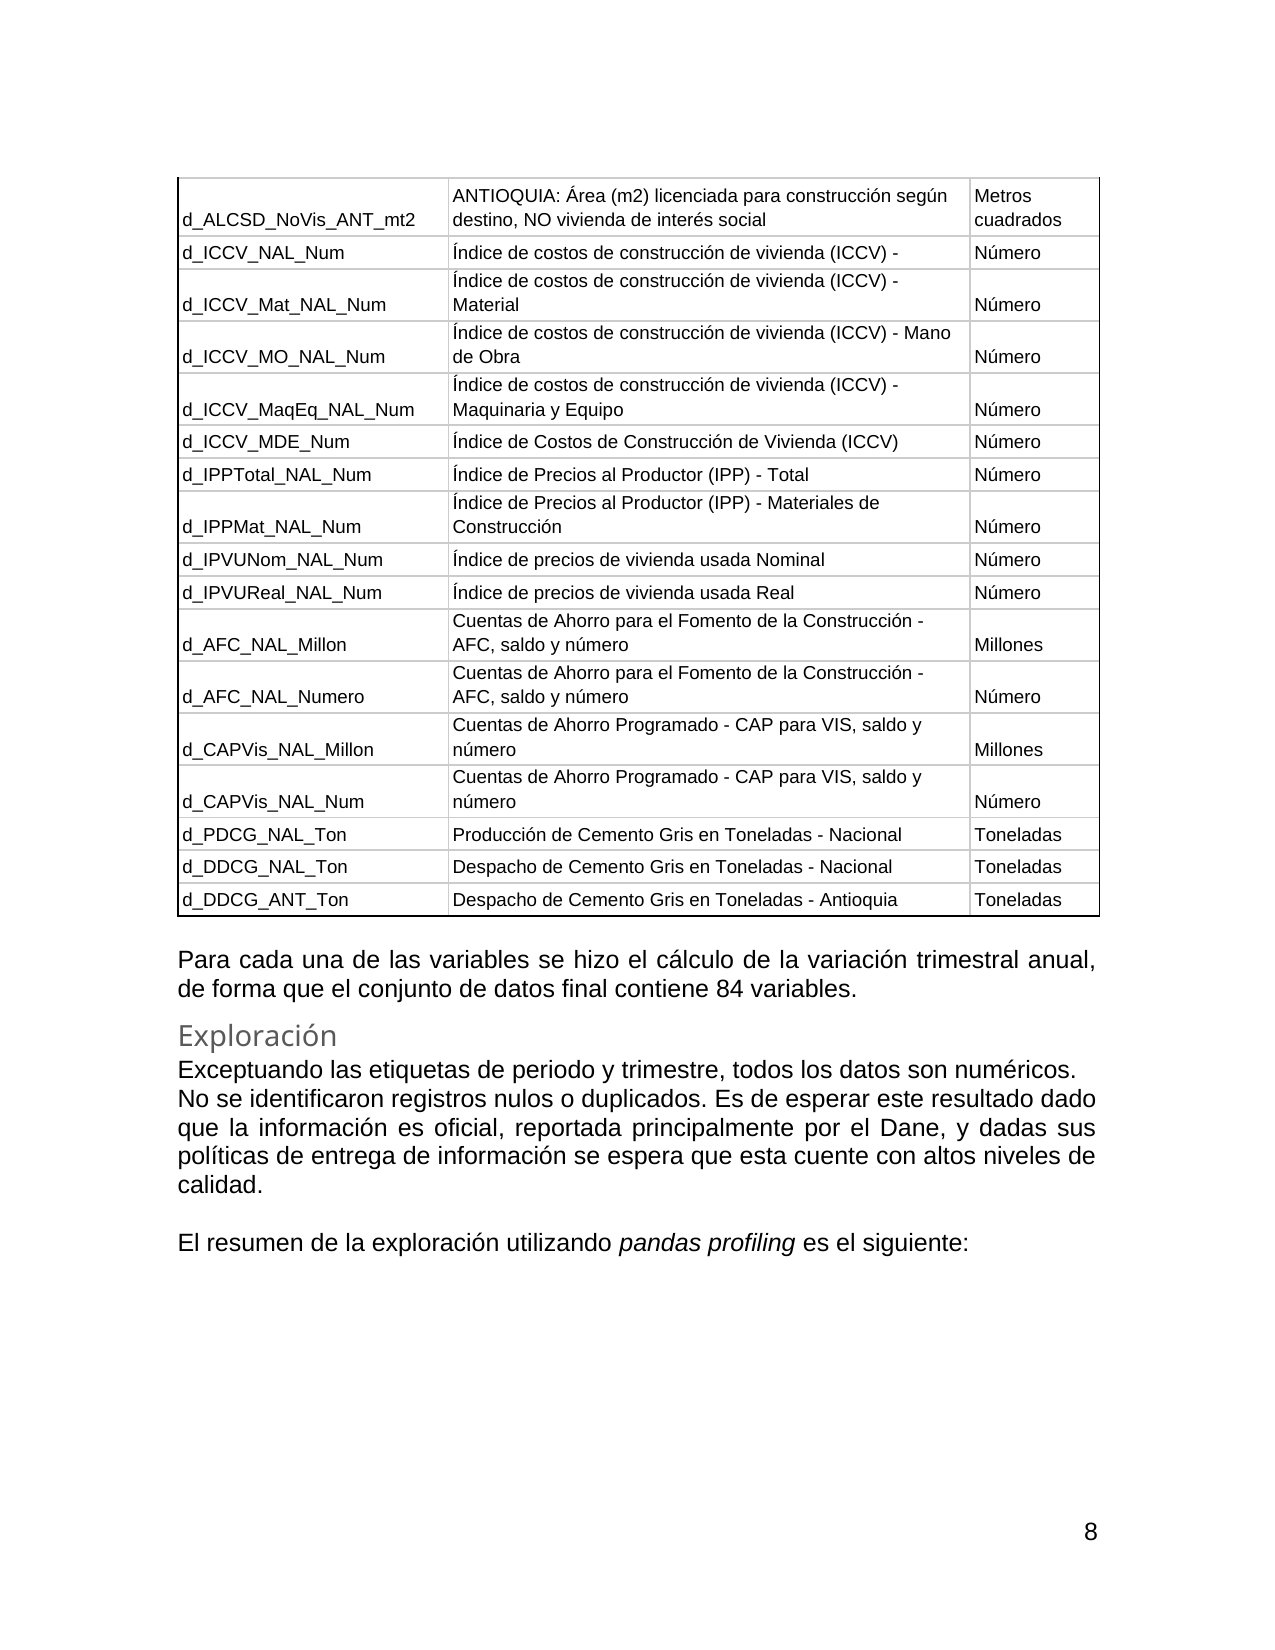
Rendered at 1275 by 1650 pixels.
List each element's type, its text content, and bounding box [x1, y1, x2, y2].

table_cell Número [971, 237, 1099, 268]
table_cell Índice de costos de construcción de vivienda (ICCV) - Material [449, 270, 969, 320]
table_cell Producción de Cemento Gris en Toneladas - Nacional [449, 818, 969, 849]
table_cell d_IPPTotal_NAL_Num [179, 459, 448, 490]
text No se identificaron registros nulos o duplicados. Es de esperar este resultado dado que la información es oficial, reportada principalmente por el Dane, y dadas sus políticas de entrega de información se espera que esta cuente con altos niveles de calidad. [177, 1084, 1098, 1199]
table_cell Número [971, 544, 1099, 575]
table_cell Número [971, 426, 1099, 457]
table_cell Millones [971, 714, 1099, 764]
subtitle Exploración [177, 1015, 1098, 1055]
table_cell Índice de costos de construcción de vivienda (ICCV) - Mano de Obra [449, 322, 969, 372]
table_cell d_IPVUNom_NAL_Num [179, 544, 448, 575]
table_cell d_PDCG_NAL_Ton [179, 818, 448, 849]
table_cell Número [971, 766, 1099, 817]
table_cell Toneladas [971, 851, 1099, 882]
table_cell Metros cuadrados [971, 179, 1099, 235]
table_cell d_IPVUReal_NAL_Num [179, 577, 448, 608]
table_cell Número [971, 492, 1099, 542]
table_cell Cuentas de Ahorro Programado - CAP para VIS, saldo y número [449, 766, 969, 817]
table_cell Índice de Precios al Productor (IPP) - Total [449, 459, 969, 490]
table_cell d_ICCV_MO_NAL_Num [179, 322, 448, 372]
table_cell d_DDCG_ANT_Ton [179, 884, 448, 915]
table_cell Número [971, 270, 1099, 320]
text Para cada una de las variables se hizo el cálculo de la variación trimestral anual, de forma que el conjunto de datos final contiene 84 variables. [177, 945, 1098, 1003]
table_cell Número [971, 322, 1099, 372]
table_cell Índice de Precios al Productor (IPP) - Materiales de Construcción [449, 492, 969, 542]
table_cell Número [971, 577, 1099, 608]
table_cell d_ICCV_NAL_Num [179, 237, 448, 268]
table_cell d_AFC_NAL_Numero [179, 662, 448, 712]
table_cell Toneladas [971, 884, 1099, 915]
table_cell Índice de Costos de Construcción de Vivienda (ICCV) [449, 426, 969, 457]
table_cell Despacho de Cemento Gris en Toneladas - Nacional [449, 851, 969, 882]
table_cell d_DDCG_NAL_Ton [179, 851, 448, 882]
table_cell Número [971, 662, 1099, 712]
table_cell Cuentas de Ahorro Programado - CAP para VIS, saldo y número [449, 714, 969, 764]
table_cell Toneladas [971, 818, 1099, 849]
table_cell d_AFC_NAL_Millon [179, 610, 448, 660]
text El resumen de la exploración utilizando pandas profiling es el siguiente: [177, 1227, 1098, 1256]
table_cell d_CAPVis_NAL_Num [179, 766, 448, 817]
table_cell Índice de precios de vivienda usada Nominal [449, 544, 969, 575]
table_cell d_IPPMat_NAL_Num [179, 492, 448, 542]
table_cell d_CAPVis_NAL_Millon [179, 714, 448, 764]
table_cell d_ICCV_Mat_NAL_Num [179, 270, 448, 320]
table_cell Cuentas de Ahorro para el Fomento de la Construcción - AFC, saldo y número [449, 610, 969, 660]
table_cell d_ICCV_MaqEq_NAL_Num [179, 374, 448, 424]
table_cell Índice de precios de vivienda usada Real [449, 577, 969, 608]
table_cell Número [971, 374, 1099, 424]
table_cell d_ICCV_MDE_Num [179, 426, 448, 457]
table_cell Despacho de Cemento Gris en Toneladas - Antioquia [449, 884, 969, 915]
text Exceptuando las etiquetas de periodo y trimestre, todos los datos son numéricos. [177, 1055, 1098, 1084]
table_cell Índice de costos de construcción de vivienda (ICCV) - [449, 237, 969, 268]
table_cell Millones [971, 610, 1099, 660]
table_cell Cuentas de Ahorro para el Fomento de la Construcción - AFC, saldo y número [449, 662, 969, 712]
table_cell Índice de costos de construcción de vivienda (ICCV) - Maquinaria y Equipo [449, 374, 969, 424]
table_cell d_ALCSD_NoVis_ANT_mt2 [179, 179, 448, 235]
table_cell Número [971, 459, 1099, 490]
table_cell ANTIOQUIA: Área (m2) licenciada para construcción según destino, NO vivienda de interés social [449, 179, 969, 235]
